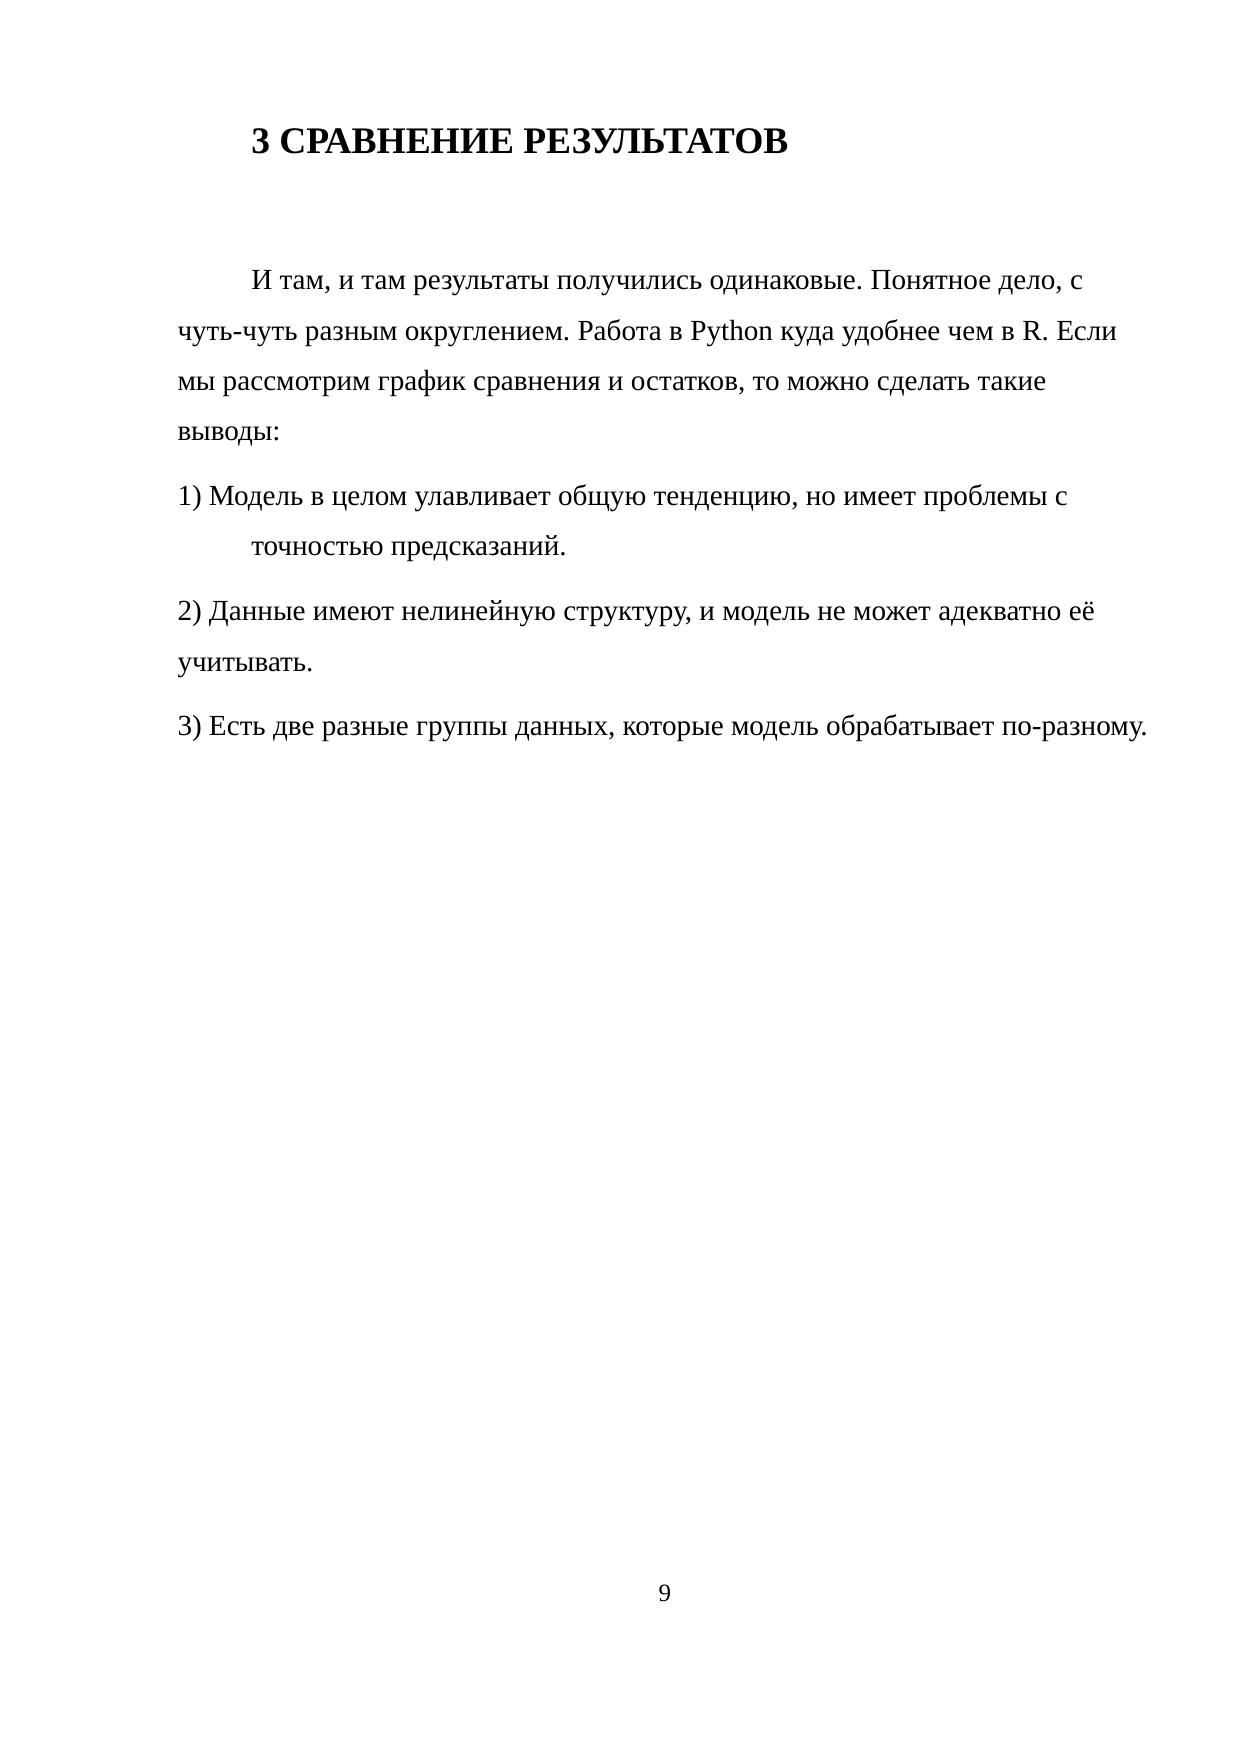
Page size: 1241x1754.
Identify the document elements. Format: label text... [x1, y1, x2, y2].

text 3) Есть две разные группы данных, которые модель обрабатывает по-разному. [177, 708, 1152, 742]
text 1) Модель в целом улавливает общую тенденцию, но имеет проблемы с точностью предсказаний. [177, 478, 1152, 562]
text И там, и там результаты получились одинаковые. Понятное дело, с чуть-чуть разным округлением. Работа в Python куда удобнее чем в R. Если мы рассмотрим график сравнения и остатков, то можно сделать такие выводы: [177, 262, 1152, 447]
text 3 СРАВНЕНИЕ РЕЗУЛЬТАТОВ [177, 118, 1152, 161]
text 2) Данные имеют нелинейную структуру, и модель не может адекватно её учитывать. [177, 593, 1152, 677]
